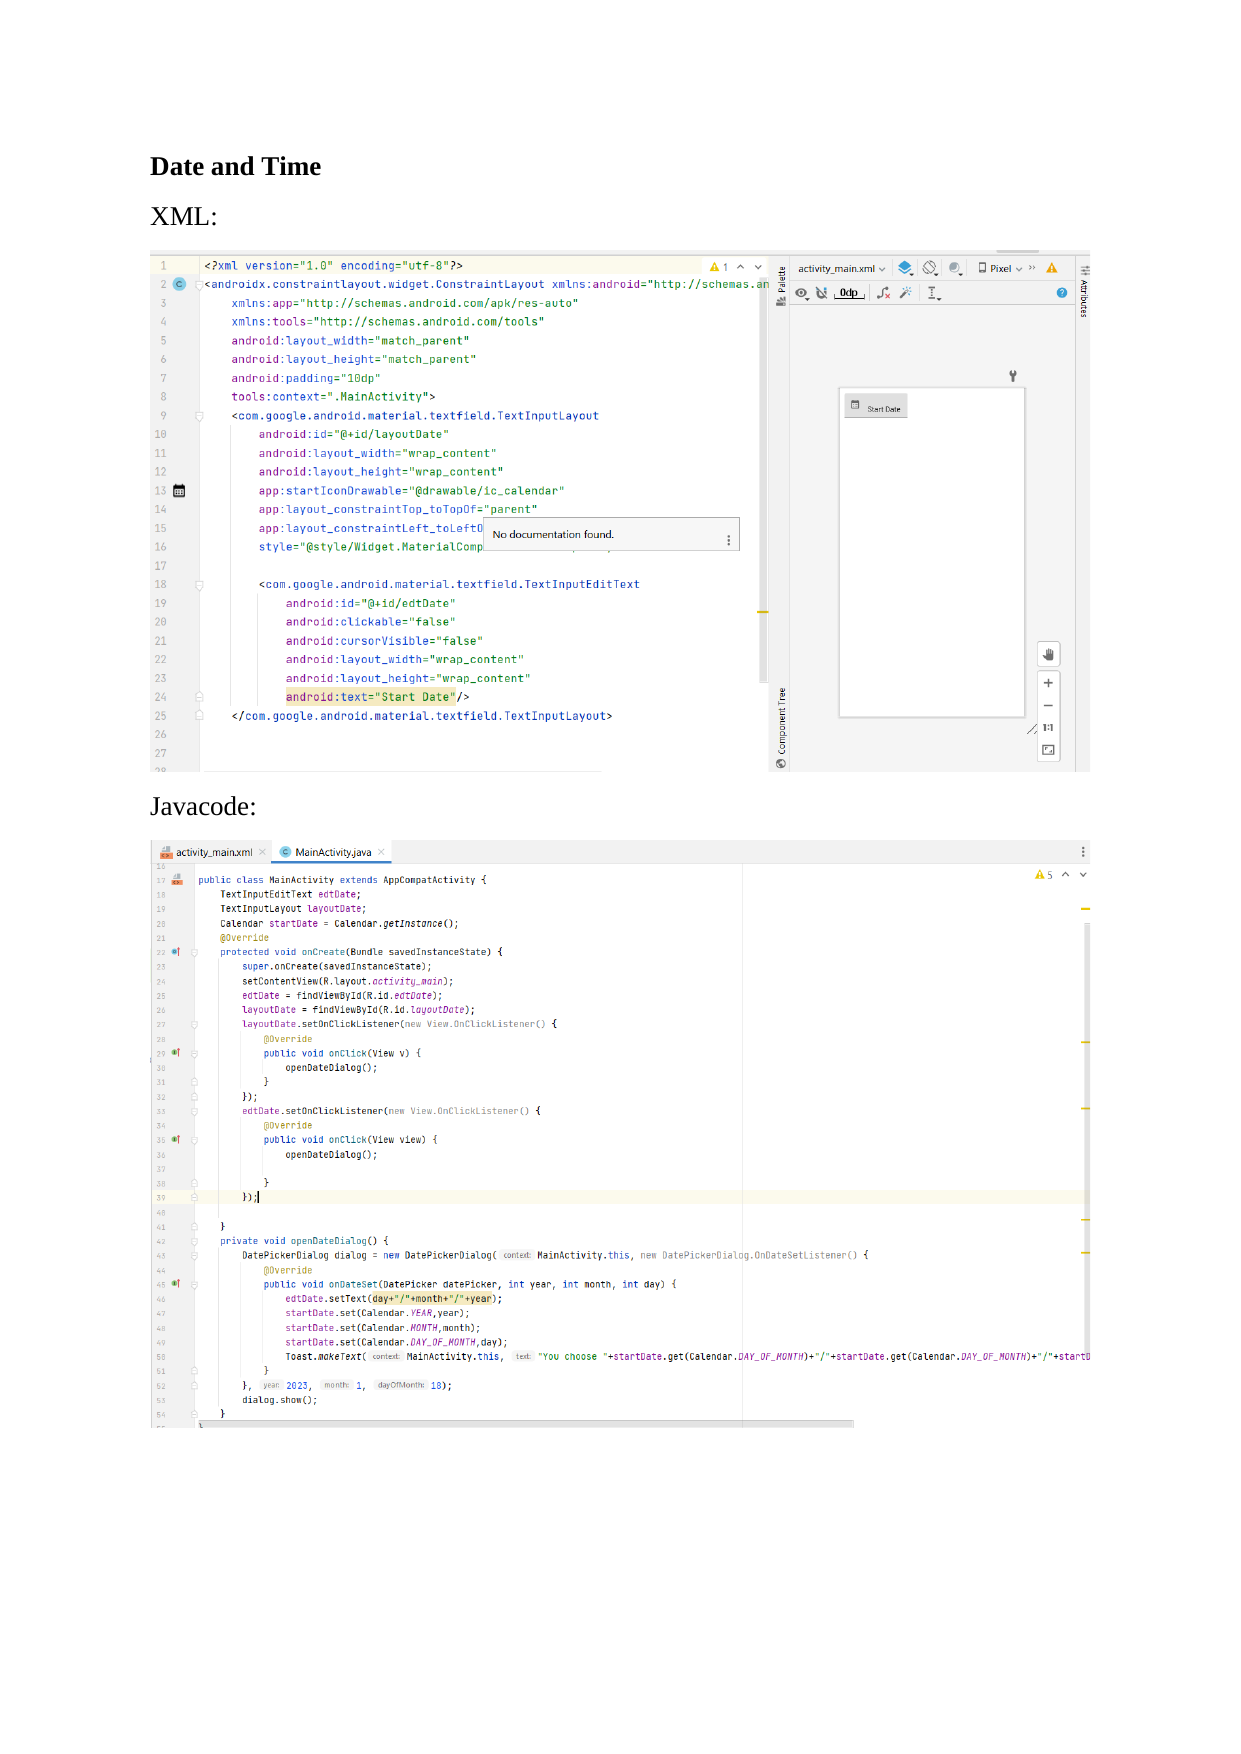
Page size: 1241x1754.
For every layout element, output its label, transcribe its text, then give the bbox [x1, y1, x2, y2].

picture [150, 250, 1091, 772]
text Date and Time [150, 150, 1090, 181]
text Javacode: [150, 790, 1090, 821]
picture [150, 840, 1091, 1428]
text XML: [150, 200, 1090, 231]
